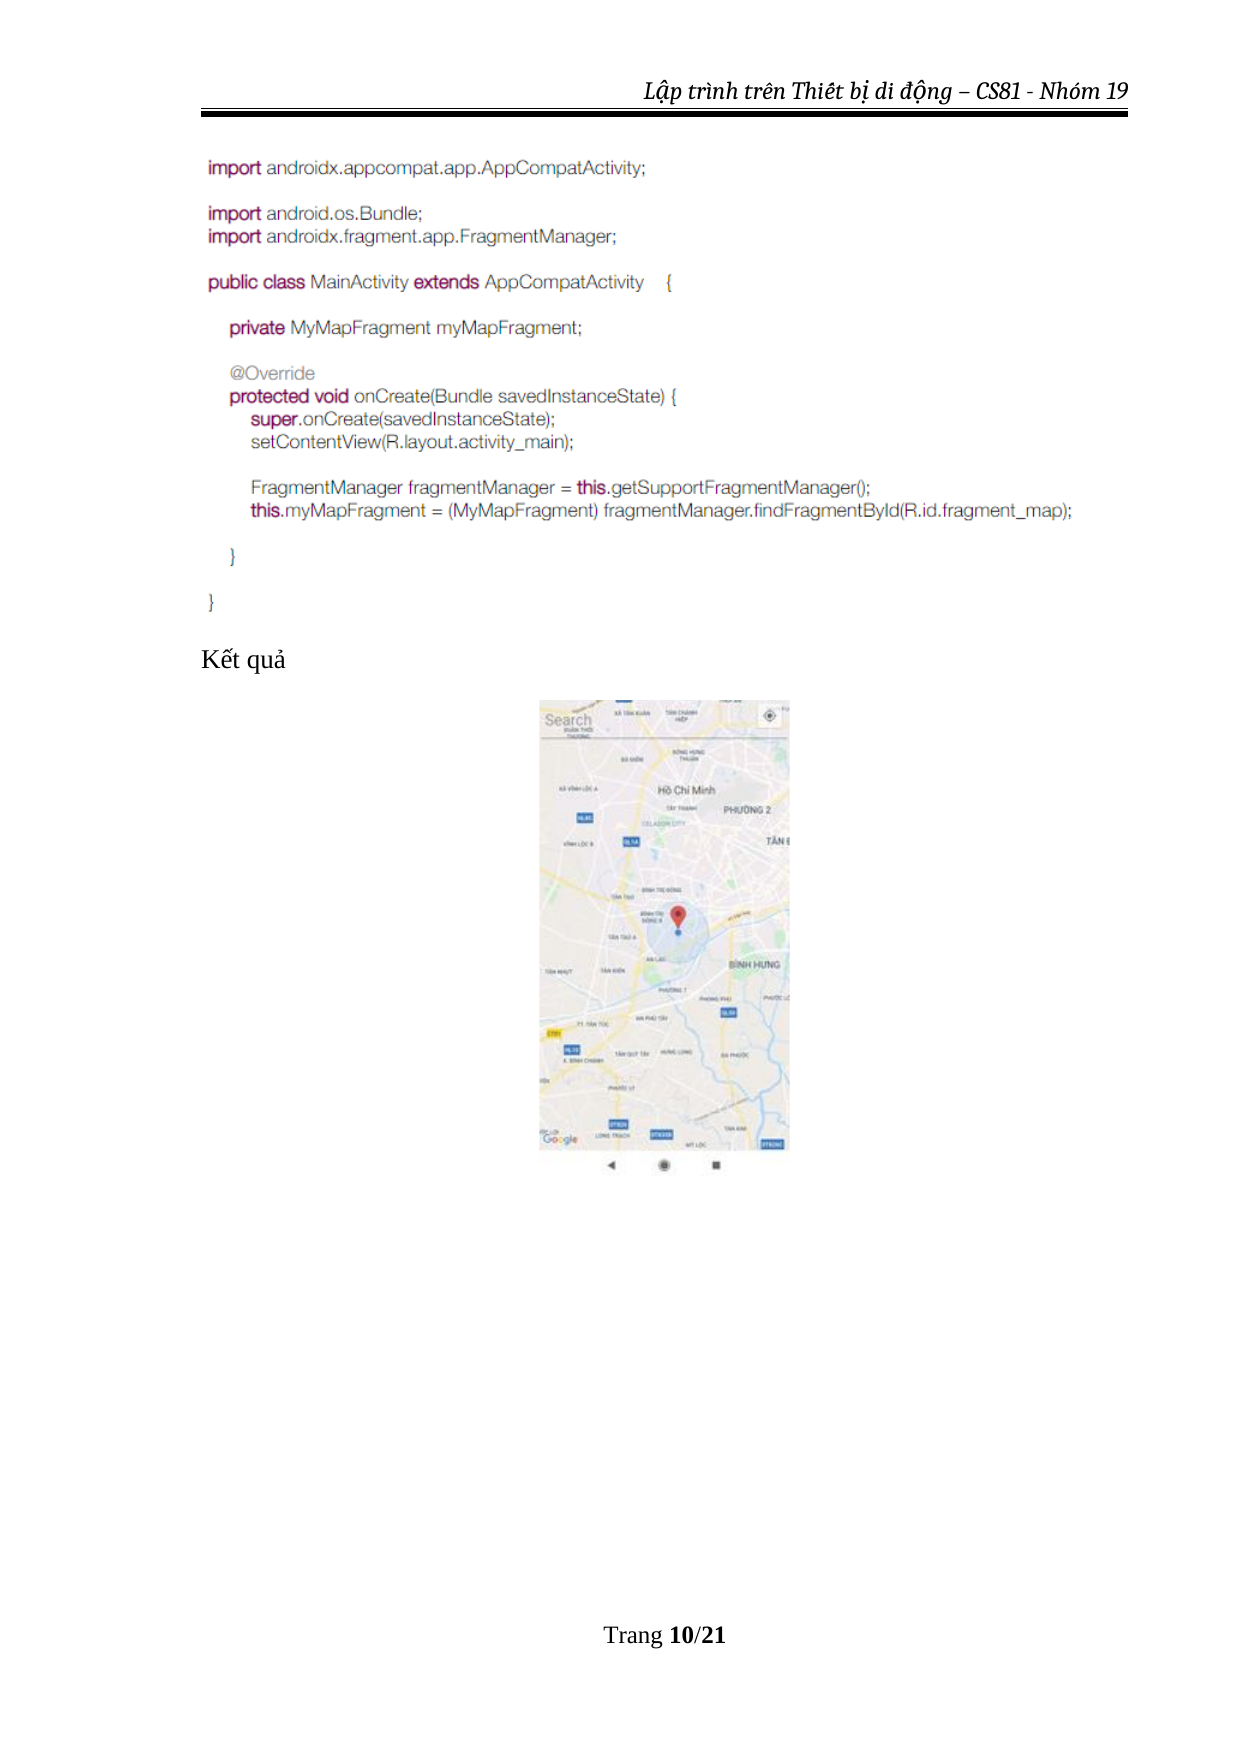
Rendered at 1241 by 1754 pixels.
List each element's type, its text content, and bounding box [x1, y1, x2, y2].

text Kết quả [201, 643, 1128, 675]
picture [539, 700, 790, 1181]
picture [200, 150, 1129, 619]
